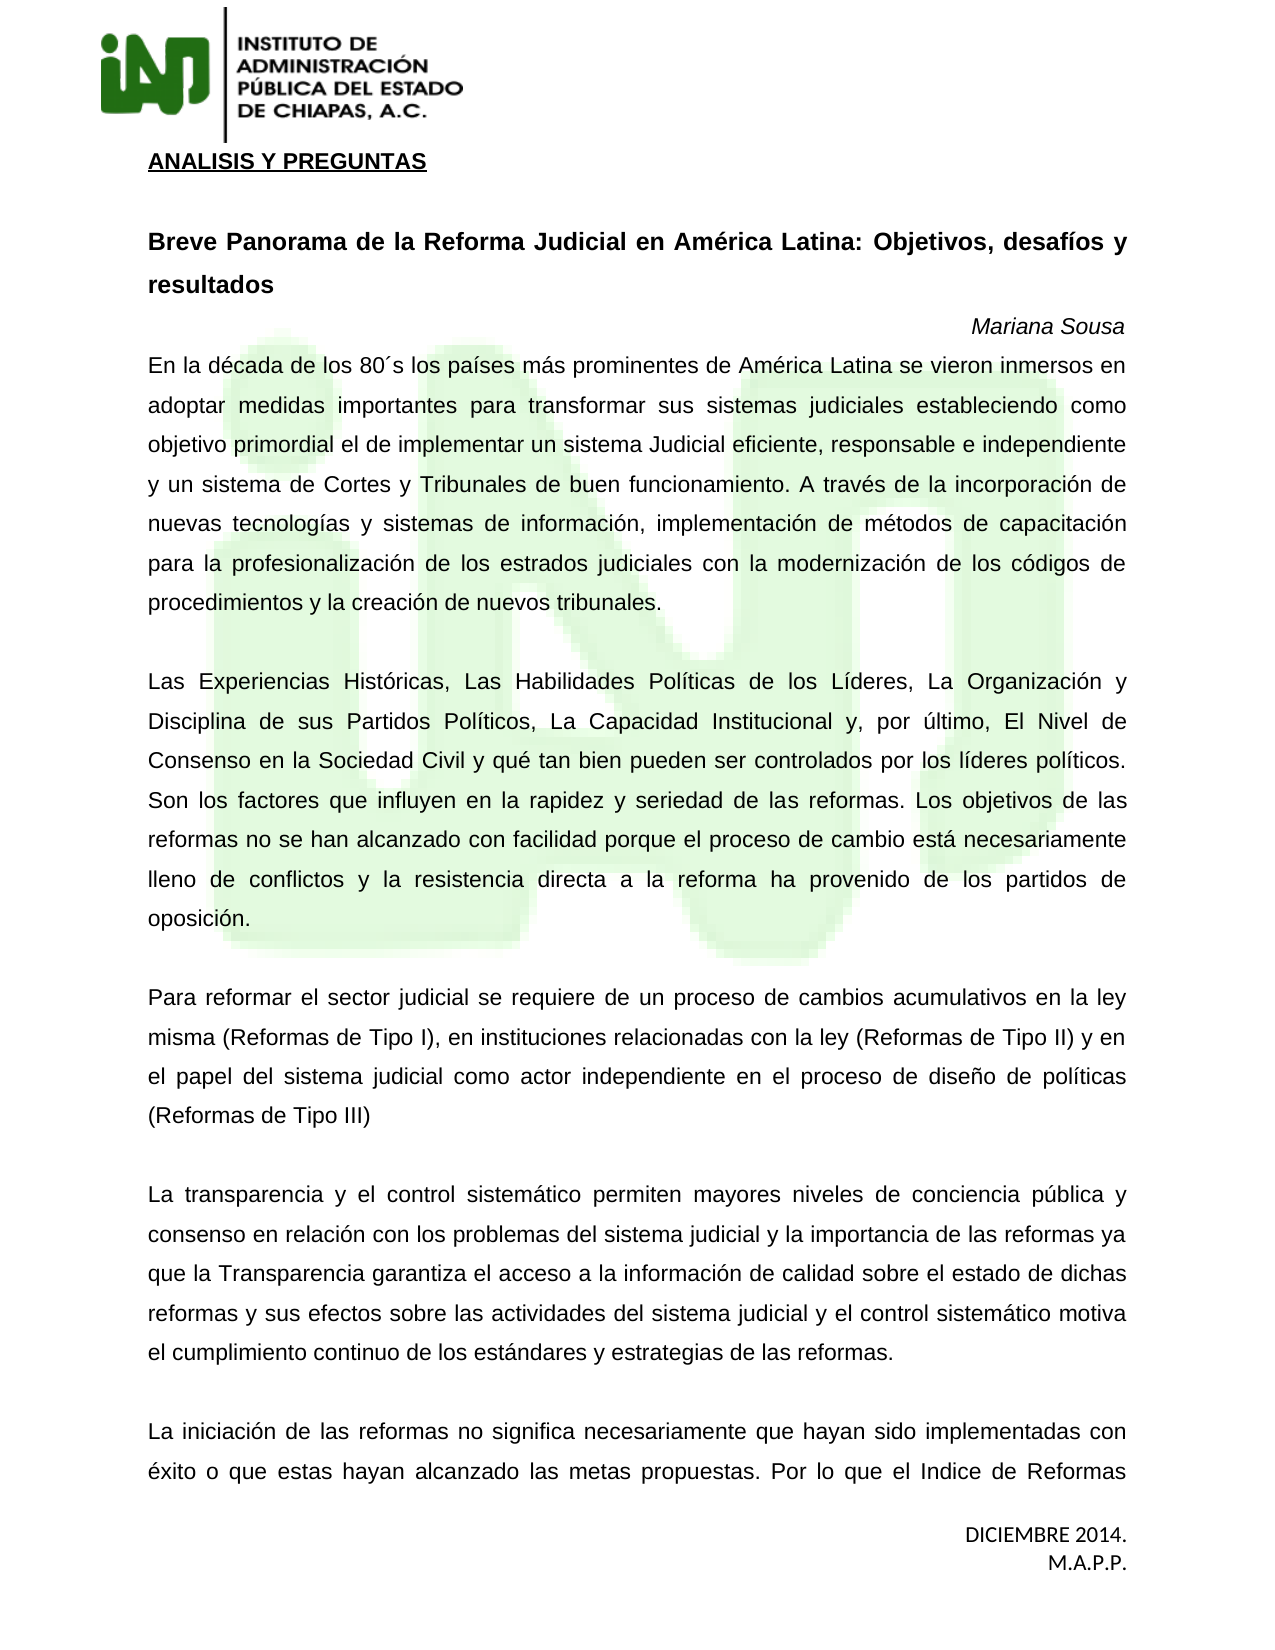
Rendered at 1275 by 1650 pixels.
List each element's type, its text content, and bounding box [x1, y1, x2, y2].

text Para reformar el sector judicial se requiere de un proceso de cambios acumulativos en la ley misma (Reformas de Tipo I), en instituciones relacionadas con la ley (Reformas de Tipo II) y en el papel del sistema judicial como actor independiente en el proceso de diseño de políticas (Reformas de Tipo III) [148, 984, 1127, 1129]
text Mariana Sousa [148, 313, 1127, 339]
text Las Experiencias Históricas, Las Habilidades Políticas de los Líderes, La Organización y Disciplina de sus Partidos Políticos, La Capacidad Institucional y, por último, El Nivel de Consenso en la Sociedad Civil y qué tan bien pueden ser controlados por los líderes políticos. Son los factores que influyen en la rapidez y seriedad de las reformas. Los objetivos de las reformas no se han alcanzado con facilidad porque el proceso de cambio está necesariamente lleno de conflictos y la resistencia directa a la reforma ha provenido de los partidos de oposición. [148, 668, 1127, 931]
text Breve Panorama de la Reforma Judicial en América Latina: Objetivos, desafíos y resultados [148, 227, 1127, 298]
picture [101, 7, 463, 143]
text La transparencia y el control sistemático permiten mayores niveles de conciencia pública y consenso en relación con los problemas del sistema judicial y la importancia de las reformas ya que la Transparencia garantiza el acceso a la información de calidad sobre el estado de dichas reformas y sus efectos sobre las actividades del sistema judicial y el control sistemático motiva el cumplimiento continuo de los estándares y estrategias de las reformas. [148, 1181, 1127, 1366]
text En la década de los 80´s los países más prominentes de América Latina se vieron inmersos en adoptar medidas importantes para transformar sus sistemas judiciales estableciendo como objetivo primordial el de implementar un sistema Judicial eficiente, responsable e independiente y un sistema de Cortes y Tribunales de buen funcionamiento. A través de la incorporación de nuevas tecnologías y sistemas de información, implementación de métodos de capacitación para la profesionalización de los estrados judiciales con la modernización de los códigos de procedimientos y la creación de nuevos tribunales. [148, 352, 1127, 616]
text ANALISIS Y PREGUNTAS [148, 148, 1127, 174]
